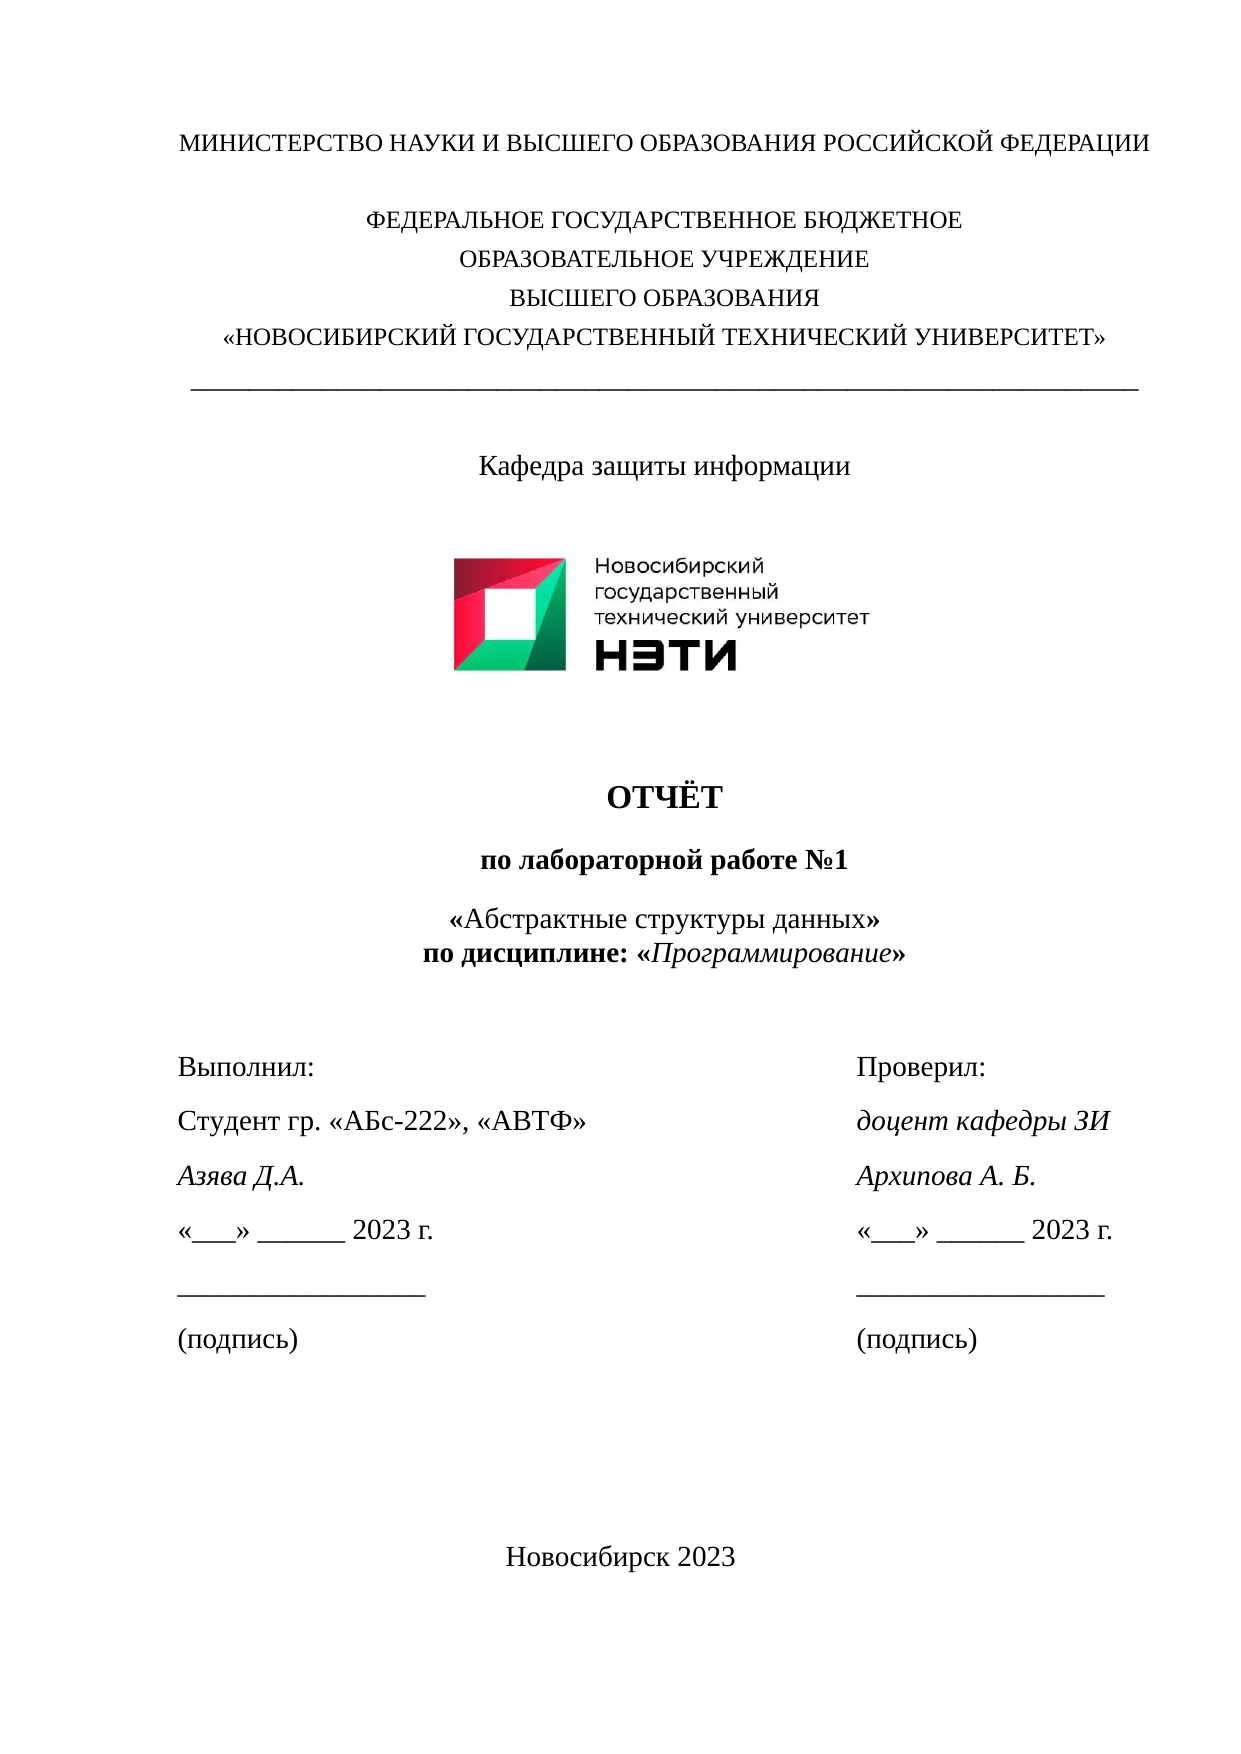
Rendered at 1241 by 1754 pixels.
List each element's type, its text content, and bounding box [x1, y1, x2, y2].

text Новосибирск 2023 [177, 1539, 1152, 1573]
text _________________________________________________________________ [177, 361, 1152, 394]
text _________________ _________________ [177, 1266, 1152, 1300]
text ФЕДЕРАЛЬНОЕ государственное БЮДЖЕТНОЕ [177, 206, 1152, 234]
text Азява Д.А. Архипова А. Б. [177, 1158, 1152, 1191]
text ОТЧЁТ [177, 777, 1152, 816]
picture [442, 540, 887, 693]
text Студент гр. «АБс-222», «АВТФ» доцент кафедры ЗИ [177, 1103, 1152, 1137]
text «Абстрактные структуры данных» [177, 902, 1152, 935]
text по дисциплине: «Программирование» [177, 935, 1152, 969]
text «НОВОСИБИРСКИЙ ГОСУДАРСТВЕННЫЙ ТЕХНИЧЕСКИЙ УНИВЕРСИТЕТ» [177, 322, 1152, 351]
text Кафедра защиты информации [177, 448, 1152, 481]
text «___» ______ 2023 г. «___» ______ 2023 г. [177, 1212, 1152, 1246]
text высшего образования [177, 283, 1152, 312]
text Выполнил: Проверил: [177, 1049, 1152, 1082]
text МИНИСТЕРСТВО НАУКИ И ВЫСШЕГО ОБРАЗОВАНИЯ РОССИЙСКОЙ ФЕДЕРАЦИИ [177, 128, 1152, 157]
text образовательное учреждение [177, 244, 1152, 273]
text по лабораторной работе №1 [177, 842, 1152, 876]
text (подпись) (подпись) [177, 1321, 1152, 1354]
